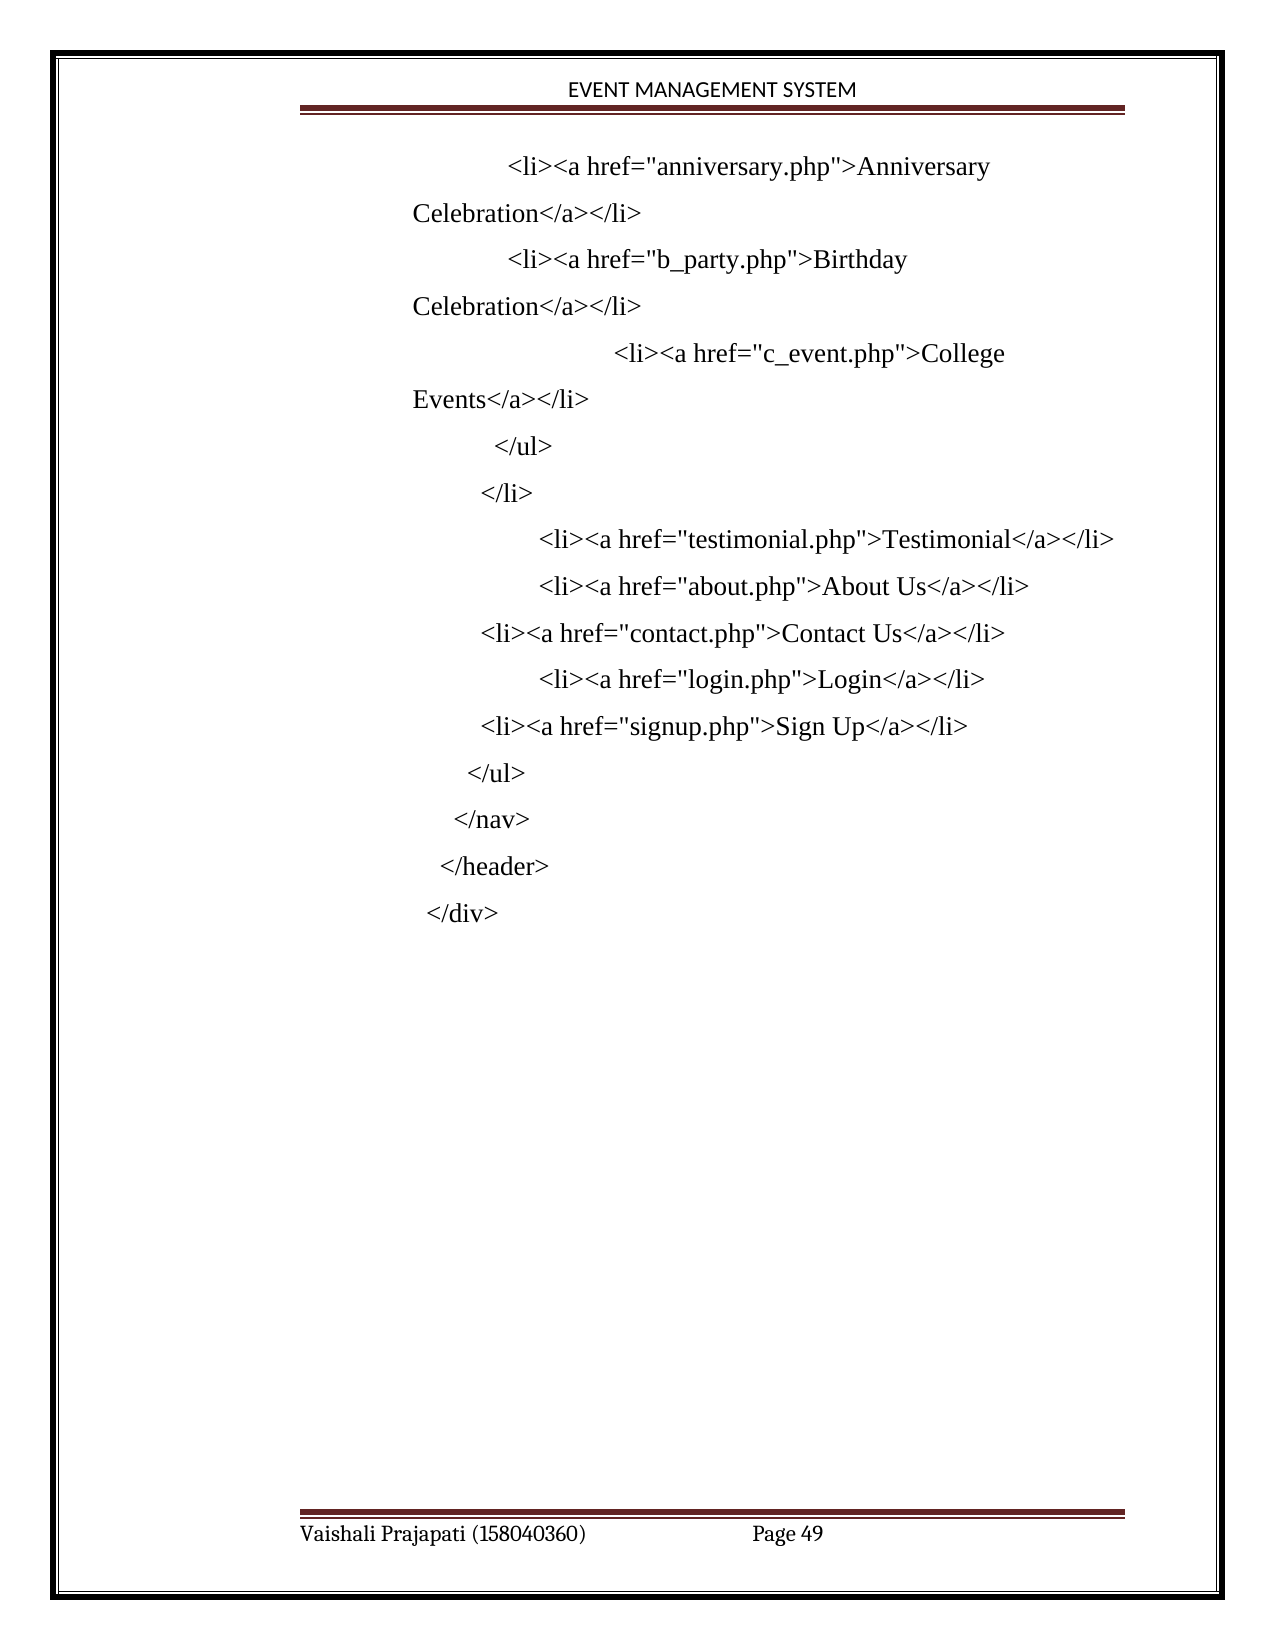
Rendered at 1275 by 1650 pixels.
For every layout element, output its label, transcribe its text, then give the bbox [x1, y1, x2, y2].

list <li><a href="b_party.php">Birthday Celebration</a></li> [412, 243, 1125, 321]
list </nav> [412, 803, 1125, 834]
list </li> [412, 477, 1125, 508]
list </div> [412, 897, 1125, 928]
list <li><a href="anniversary.php">Anniversary Celebration</a></li> [412, 150, 1125, 228]
list </ul> [412, 430, 1125, 461]
list <li><a href="c_event.php">College Events</a></li> [412, 337, 1125, 414]
list <li><a href="login.php">Login</a></li> [412, 663, 1125, 694]
list </ul> [412, 757, 1125, 788]
list <li><a href="signup.php">Sign Up</a></li> [412, 710, 1125, 741]
list <li><a href="about.php">About Us</a></li> [412, 570, 1125, 601]
list </header> [412, 850, 1125, 881]
list <li><a href="contact.php">Contact Us</a></li> [412, 617, 1125, 648]
list <li><a href="testimonial.php">Testimonial</a></li> [412, 523, 1125, 554]
